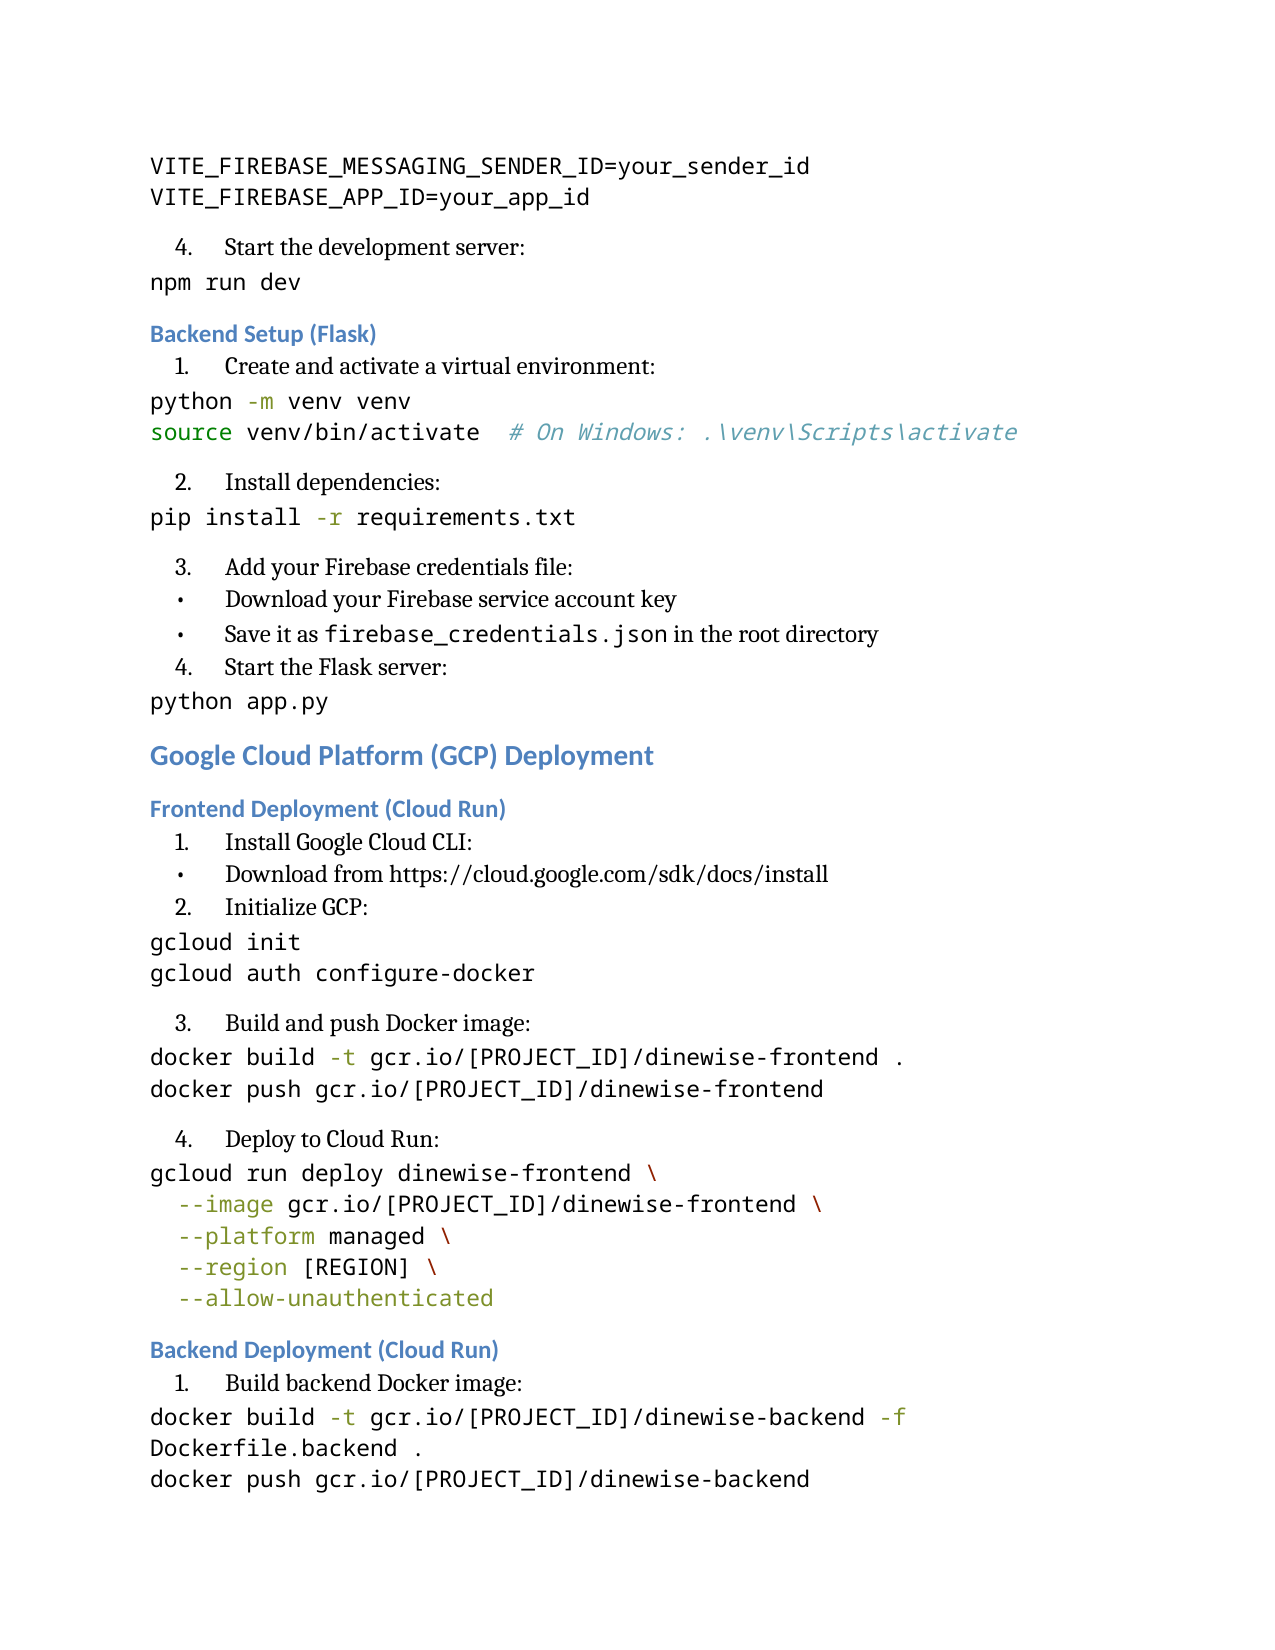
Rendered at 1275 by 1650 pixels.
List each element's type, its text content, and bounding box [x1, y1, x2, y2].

text npm run dev [150, 266, 1125, 297]
text python app.py [150, 685, 1125, 716]
subtitle Frontend Deployment (Cloud Run) [150, 794, 1125, 824]
list Build and push Docker image: [175, 1009, 1125, 1037]
list Start the development server: [175, 233, 1125, 262]
list Download from https://cloud.google.com/sdk/docs/install [175, 860, 1125, 889]
list Create and activate a virtual environment: [175, 352, 1125, 381]
list Download your Firebase service account key [175, 585, 1125, 614]
list Initialize GCP: [175, 893, 1125, 922]
list Deploy to Cloud Run: [175, 1124, 1125, 1153]
list Install dependencies: [175, 468, 1125, 497]
text pip install -r requirements.txt [150, 501, 1125, 532]
text docker build -t gcr.io/[PROJECT_ID]/dinewise-backend -f Dockerfile.backend . docker push gcr.io/[PROJECT_ID]/dinewise-backend [150, 1401, 1125, 1495]
list Save it as firebase_credentials.json in the root directory [175, 618, 1125, 649]
list Install Google Cloud CLI: [175, 828, 1125, 857]
subtitle Backend Deployment (Cloud Run) [150, 1334, 1125, 1365]
list Build backend Docker image: [175, 1368, 1125, 1397]
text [150, 150, 1125, 212]
subtitle Backend Setup (Flask) [150, 318, 1125, 348]
text gcloud init gcloud auth configure-docker [150, 925, 1125, 988]
list Add your Firebase credentials file: [175, 553, 1125, 581]
text gcloud run deploy dinewise-frontend \ --image gcr.io/[PROJECT_ID]/dinewise-frontend \ --platform managed \ --region [REGION] \ --allow-unauthenticated [150, 1157, 1125, 1313]
text docker build -t gcr.io/[PROJECT_ID]/dinewise-frontend . docker push gcr.io/[PROJECT_ID]/dinewise-frontend [150, 1041, 1125, 1104]
list Start the Flask server: [175, 653, 1125, 681]
subtitle Google Cloud Platform (GCP) Deployment [150, 737, 1125, 773]
text python -m venv venv source venv/bin/activate # On Windows: .\venv\Scripts\activate [150, 385, 1125, 447]
